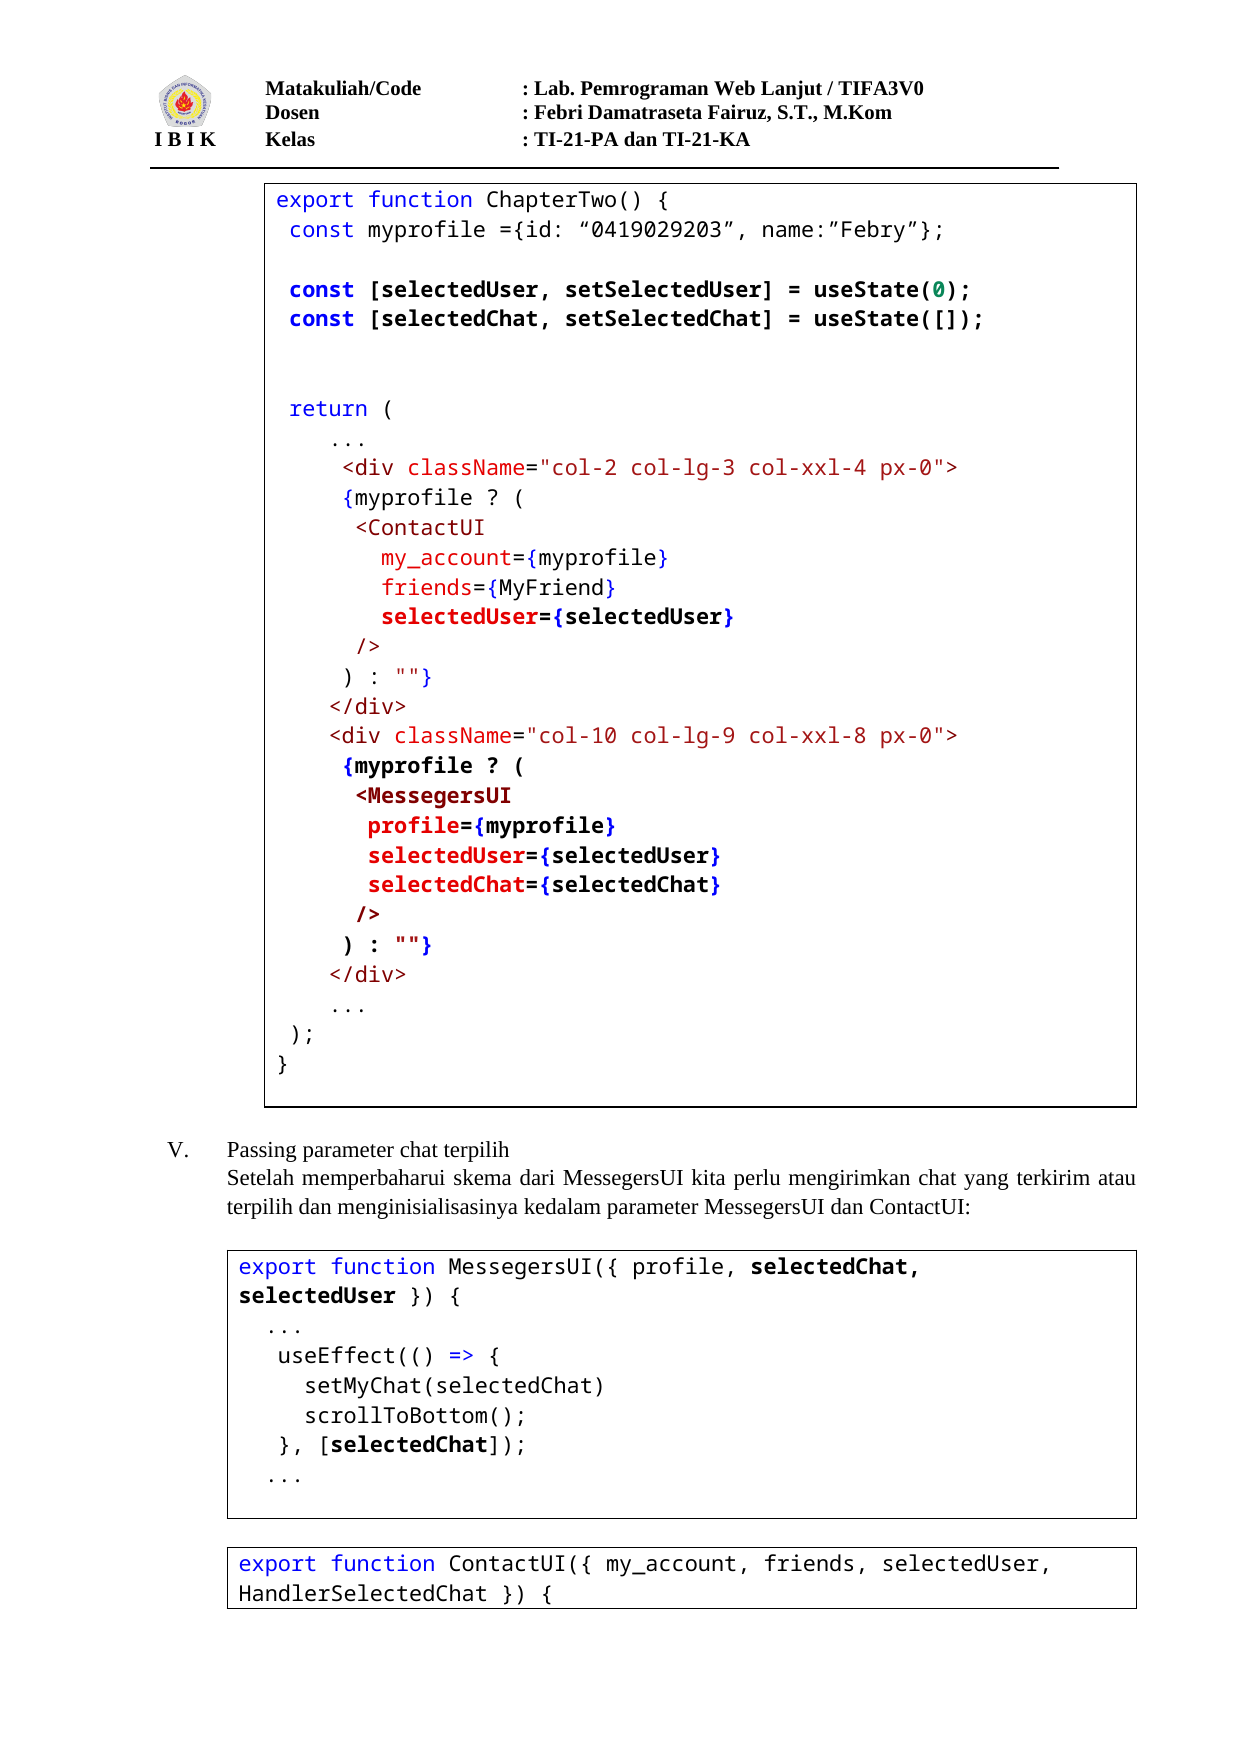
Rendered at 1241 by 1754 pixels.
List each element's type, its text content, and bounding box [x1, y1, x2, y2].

list Passing parameter chat terpilih [189, 1136, 1137, 1162]
list Setelah memperbaharui skema dari MessegersUI kita perlu mengirimkan chat yang terkirim atau terpilih dan menginisialisasinya kedalam parameter MessegersUI dan ContactUI: [227, 1164, 1137, 1219]
picture [158, 75, 212, 127]
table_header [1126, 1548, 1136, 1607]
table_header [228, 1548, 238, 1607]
table_header export function MessegersUI({ profile, selectedChat, selectedUser }) { ... useEffect(() => { setMyChat(selectedChat) scrollToBottom(); }, [selectedChat]); ... [228, 1251, 1136, 1517]
